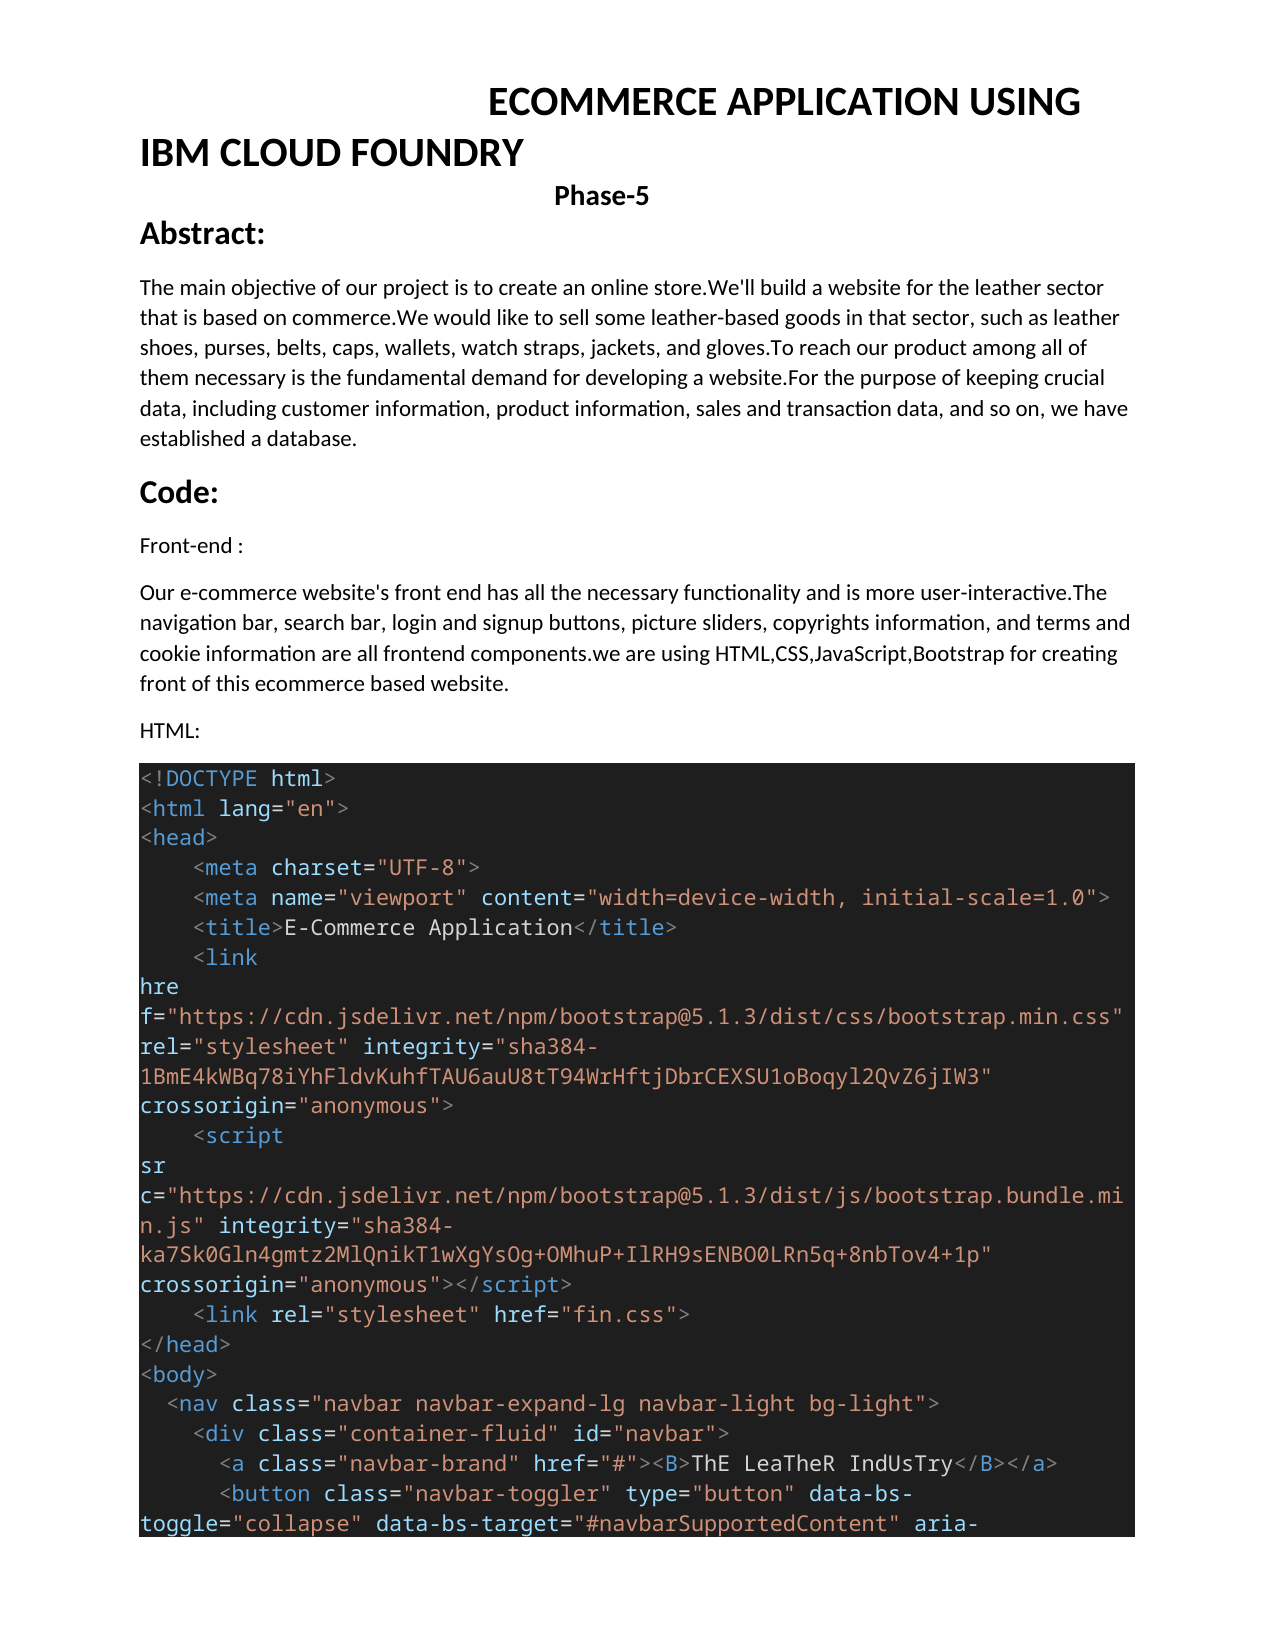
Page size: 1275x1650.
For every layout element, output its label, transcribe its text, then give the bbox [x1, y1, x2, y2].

text <div class="container-fluid" id="navbar"> [139, 1418, 1135, 1448]
text HTML: [139, 716, 1135, 744]
text <script src="https://cdn.jsdelivr.net/npm/bootstrap@5.1.3/dist/js/bootstrap.bundle.min.js" integrity="sha384-ka7Sk0Gln4gmtz2MlQnikT1wXgYsOg+OMhuP+IlRH9sENBO0LRn5q+8nbTov4+1p" crossorigin="anonymous"></script> [139, 1120, 1135, 1299]
text <nav class="navbar navbar-expand-lg navbar-light bg-light"> [139, 1388, 1135, 1418]
text Abstract: [139, 212, 1135, 253]
text Code: [139, 471, 1135, 512]
text Front-end : [139, 531, 1135, 559]
text <meta charset="UTF-8"> [139, 852, 1135, 882]
text Our e-commerce website's front end has all the necessary functionality and is more user-interactive.The navigation bar, search bar, login and signup buttons, picture sliders, copyrights information, and terms and cookie information are all frontend components.we are using HTML,CSS,JavaScript,Bootstrap for creating front of this ecommerce based website. [139, 578, 1135, 697]
text <title>E-Commerce Application</title> [139, 912, 1135, 941]
text <meta name="viewport" content="width=device-width, initial-scale=1.0"> [139, 882, 1135, 912]
text <head> [139, 822, 1135, 852]
text <!DOCTYPE html> [139, 763, 1135, 792]
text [139, 1478, 1135, 1537]
text <a class="navbar-brand" href="#"><B>ThE LeaTheR IndUsTry</B></a> [139, 1448, 1135, 1478]
text <link href="https://cdn.jsdelivr.net/npm/bootstrap@5.1.3/dist/css/bootstrap.min.css" rel="stylesheet" integrity="sha384-1BmE4kWBq78iYhFldvKuhfTAU6auU8tT94WrHftjDbrCEXSU1oBoqyl2QvZ6jIW3" crossorigin="anonymous"> [139, 941, 1135, 1120]
text </head> [139, 1329, 1135, 1358]
text <html lang="en"> [139, 792, 1135, 822]
text <link rel="stylesheet" href="fin.css"> [139, 1299, 1135, 1329]
text <body> [139, 1358, 1135, 1388]
text The main objective of our project is to create an online store.We'll build a website for the leather sector that is based on commerce.We would like to sell some leather-based goods in that sector, such as leather shoes, purses, belts, caps, wallets, watch straps, jackets, and gloves.To reach our product among all of them necessary is the fundamental demand for developing a website.For the purpose of keeping crucial data, including customer information, product information, sales and transaction data, and so on, we have established a database. [139, 273, 1135, 452]
